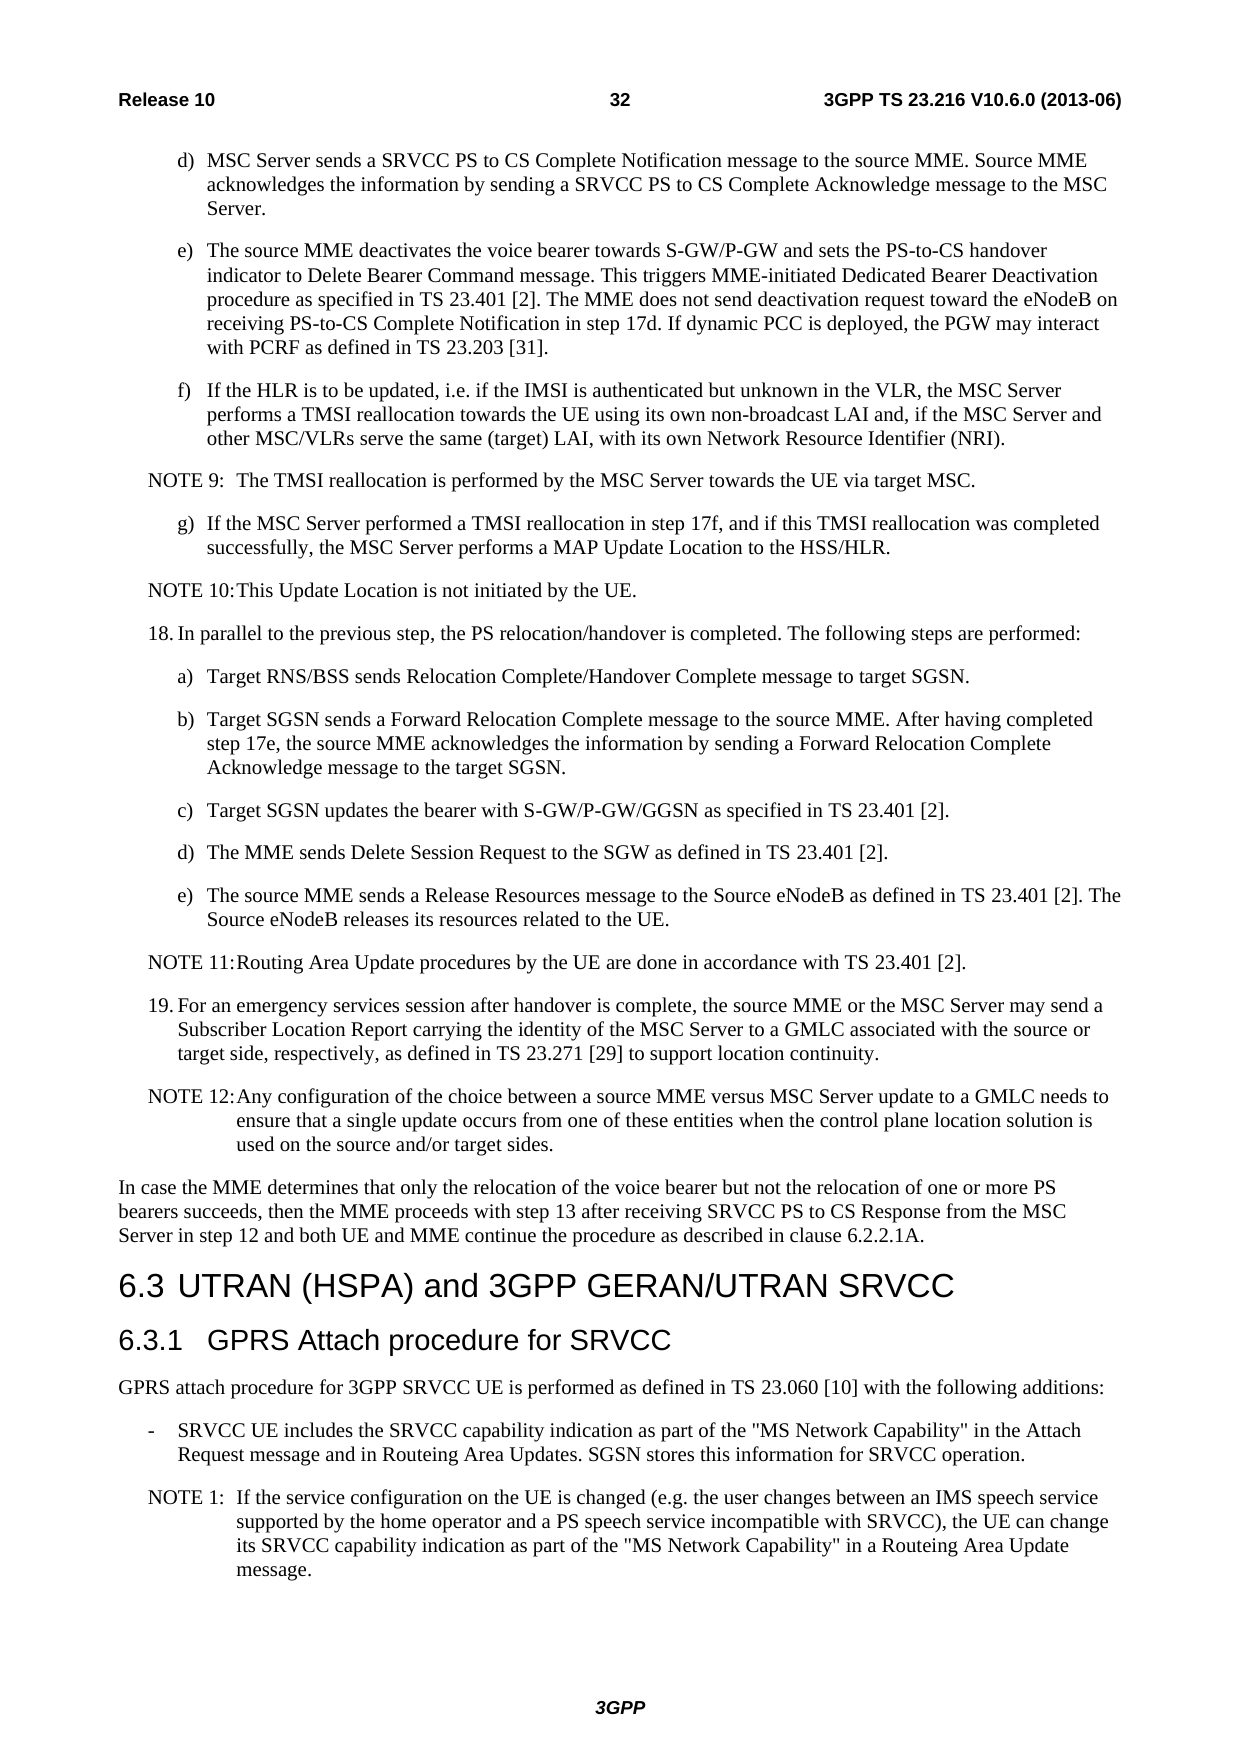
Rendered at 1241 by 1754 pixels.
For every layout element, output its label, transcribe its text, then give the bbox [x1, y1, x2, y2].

text e) The source MME sends a Release Resources message to the Source eNodeB as defined in TS 23.401 [2]. The Source eNodeB releases its resources related to the UE. [177, 883, 1122, 931]
text a) Target RNS/BSS sends Relocation Complete/Handover Complete message to target SGSN. [177, 664, 1122, 688]
text NOTE 1: If the service configuration on the UE is changed (e.g. the user changes between an IMS speech service supported by the home operator and a PS speech service incompatible with SRVCC), the UE can change its SRVCC capability indication as part of the "MS Network Capability" in a Routeing Area Update message. [148, 1485, 1122, 1581]
text b) Target SGSN sends a Forward Relocation Complete message to the source MME. After having completed step 17e, the source MME acknowledges the information by sending a Forward Relocation Complete Acknowledge message to the target SGSN. [177, 707, 1122, 779]
text - SRVCC UE includes the SRVCC capability indication as part of the "MS Network Capability" in the Attach Request message and in Routeing Area Updates. SGSN stores this information for SRVCC operation. [148, 1418, 1122, 1466]
text c) Target SGSN updates the bearer with S-GW/P-GW/GGSN as specified in TS 23.401 [2]. [177, 797, 1122, 822]
text GPRS attach procedure for 3GPP SRVCC UE is performed as defined in TS 23.060 [10] with the following additions: [118, 1375, 1122, 1399]
text NOTE 9: The TMSI reallocation is performed by the MSC Server towards the UE via target MSC. [148, 468, 1122, 492]
text g) If the MSC Server performed a TMSI reallocation in step 17f, and if this TMSI reallocation was completed successfully, the MSC Server performs a MAP Update Location to the HSS/HLR. [177, 511, 1122, 559]
text d) The MME sends Delete Session Request to the SGW as defined in TS 23.401 [2]. [177, 840, 1122, 864]
text NOTE 12: Any configuration of the choice between a source MME versus MSC Server update to a GMLC needs to ensure that a single update occurs from one of these entities when the control plane location solution is used on the source and/or target sides. [148, 1084, 1122, 1156]
text 19. For an emergency services session after handover is complete, the source MME or the MSC Server may send a Subscriber Location Report carrying the identity of the MSC Server to a GMLC associated with the source or target side, respectively, as defined in TS 23.271 [29] to support location continuity. [148, 993, 1122, 1065]
text 18. In parallel to the previous step, the PS relocation/handover is completed. The following steps are performed: [148, 621, 1122, 645]
text NOTE 10: This Update Location is not initiated by the UE. [148, 578, 1122, 602]
subtitle 6.3.1 GPRS Attach procedure for SRVCC [118, 1323, 1122, 1356]
subtitle 6.3 UTRAN (HSPA) and 3GPP GERAN/UTRAN SRVCC [118, 1266, 1122, 1304]
text e) The source MME deactivates the voice bearer towards S-GW/P-GW and sets the PS-to-CS handover indicator to Delete Bearer Command message. This triggers MME-initiated Dedicated Bearer Deactivation procedure as specified in TS 23.401 [2]. The MME does not send deactivation request toward the eNodeB on receiving PS-to-CS Complete Notification in step 17d. If dynamic PCC is deployed, the PGW may interact with PCRF as defined in TS 23.203 [31]. [177, 238, 1122, 359]
text d) MSC Server sends a SRVCC PS to CS Complete Notification message to the source MME. Source MME acknowledges the information by sending a SRVCC PS to CS Complete Acknowledge message to the MSC Server. [177, 147, 1122, 220]
text NOTE 11: Routing Area Update procedures by the UE are done in accordance with TS 23.401 [2]. [148, 950, 1122, 974]
text f) If the HLR is to be updated, i.e. if the IMSI is authenticated but unknown in the VLR, the MSC Server performs a TMSI reallocation towards the UE using its own non-broadcast LAI and, if the MSC Server and other MSC/VLRs serve the same (target) LAI, with its own Network Resource Identifier (NRI). [177, 377, 1122, 450]
text In case the MME determines that only the relocation of the voice bearer but not the relocation of one or more PS bearers succeeds, then the MME proceeds with step 13 after receiving SRVCC PS to CS Response from the MSC Server in step 12 and both UE and MME continue the procedure as described in clause 6.2.2.1A. [118, 1175, 1122, 1247]
